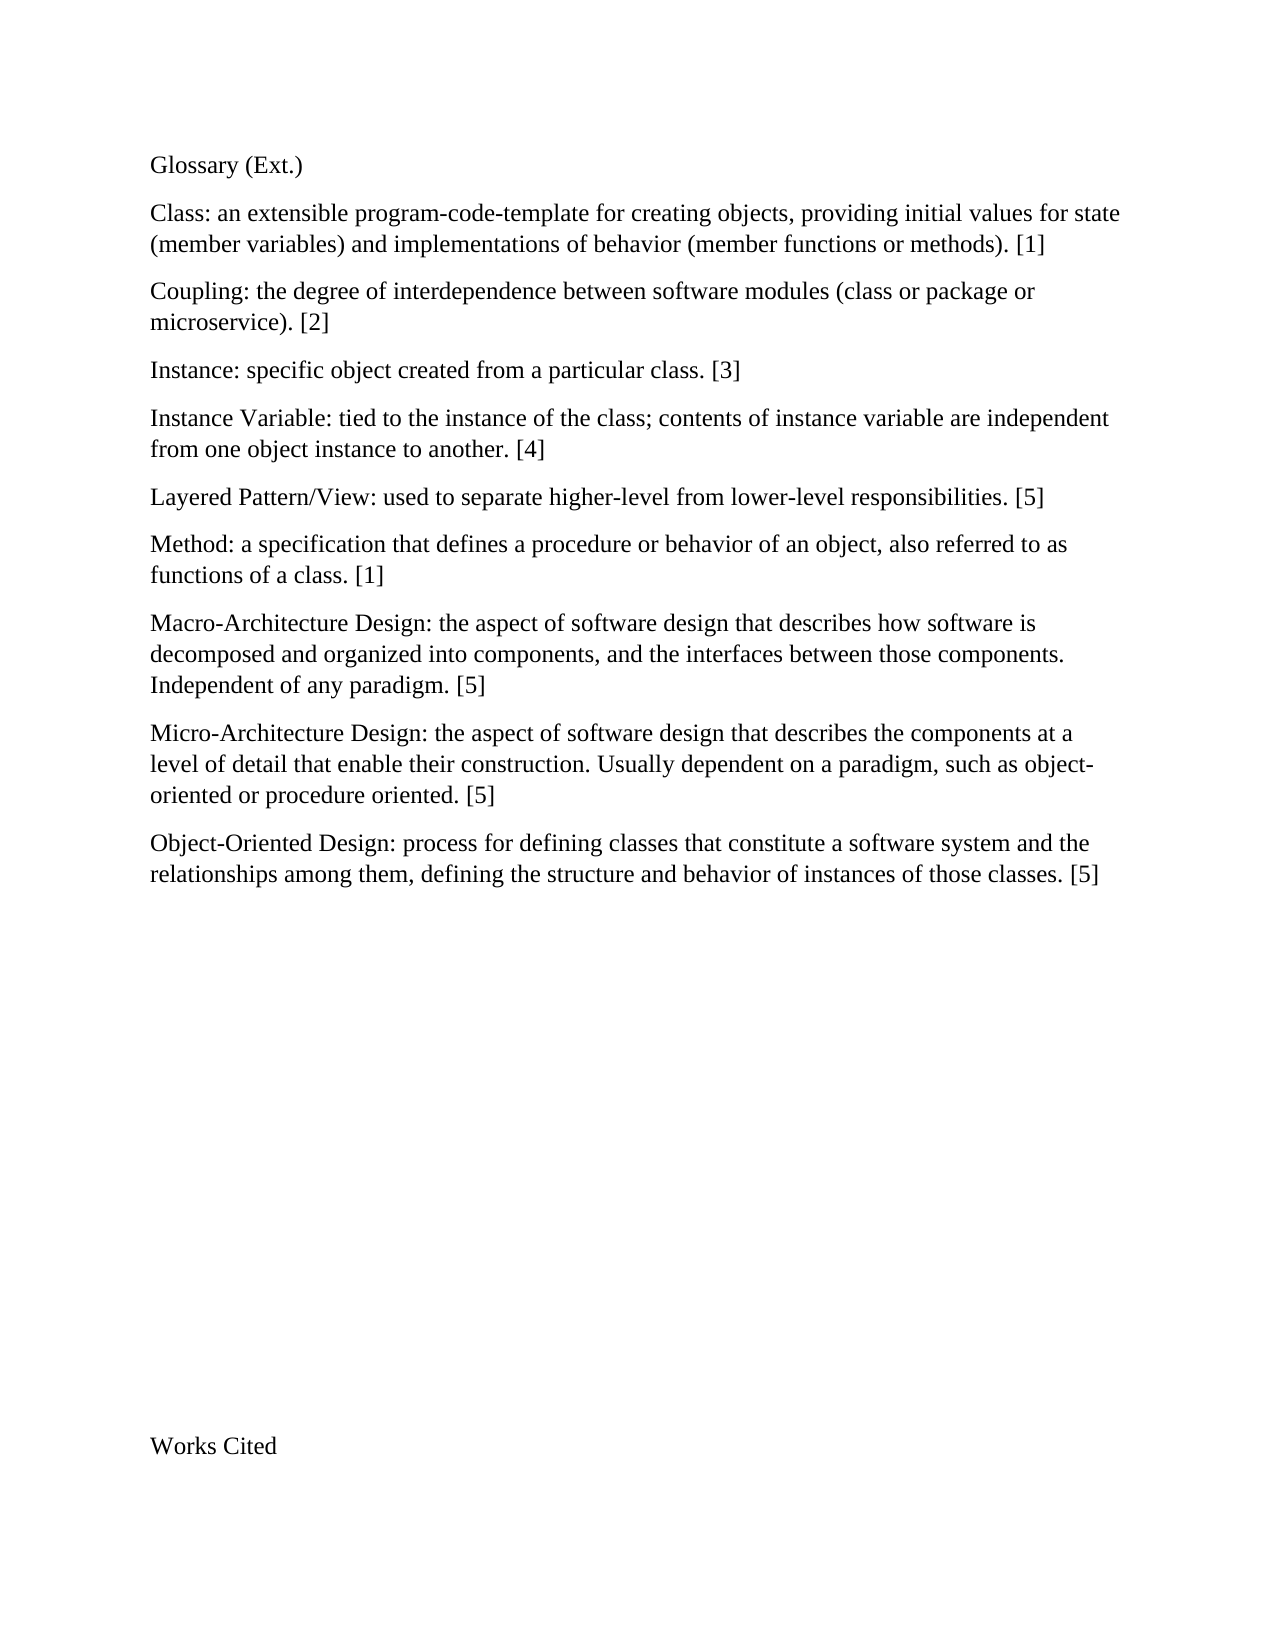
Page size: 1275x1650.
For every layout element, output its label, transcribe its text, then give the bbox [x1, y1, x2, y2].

text Works Cited [150, 1431, 1125, 1460]
text Instance Variable: tied to the instance of the class; contents of instance variable are independent from one object instance to another. [4] [150, 403, 1125, 463]
text Glossary (Ext.) [150, 150, 1125, 179]
text Object-Oriented Design: process for defining classes that constitute a software system and the relationships among them, defining the structure and behavior of instances of those classes. [5] [150, 828, 1125, 887]
text Method: a specification that defines a procedure or behavior of an object, also referred to as functions of a class. [1] [150, 529, 1125, 589]
text Instance: specific object created from a particular class. [3] [150, 355, 1125, 384]
text Class: an extensible program-code-template for creating objects, providing initial values for state (member variables) and implementations of behavior (member functions or methods). [1] [150, 198, 1125, 257]
text Coupling: the degree of interdependence between software modules (class or package or microservice). [2] [150, 276, 1125, 336]
text Macro-Architecture Design: the aspect of software design that describes how software is decomposed and organized into components, and the interfaces between those components. Independent of any paradigm. [5] [150, 608, 1125, 699]
text Layered Pattern/View: used to separate higher-level from lower-level responsibilities. [5] [150, 482, 1125, 510]
text Micro-Architecture Design: the aspect of software design that describes the components at a level of detail that enable their construction. Usually dependent on a paradigm, such as object-oriented or procedure oriented. [5] [150, 718, 1125, 809]
